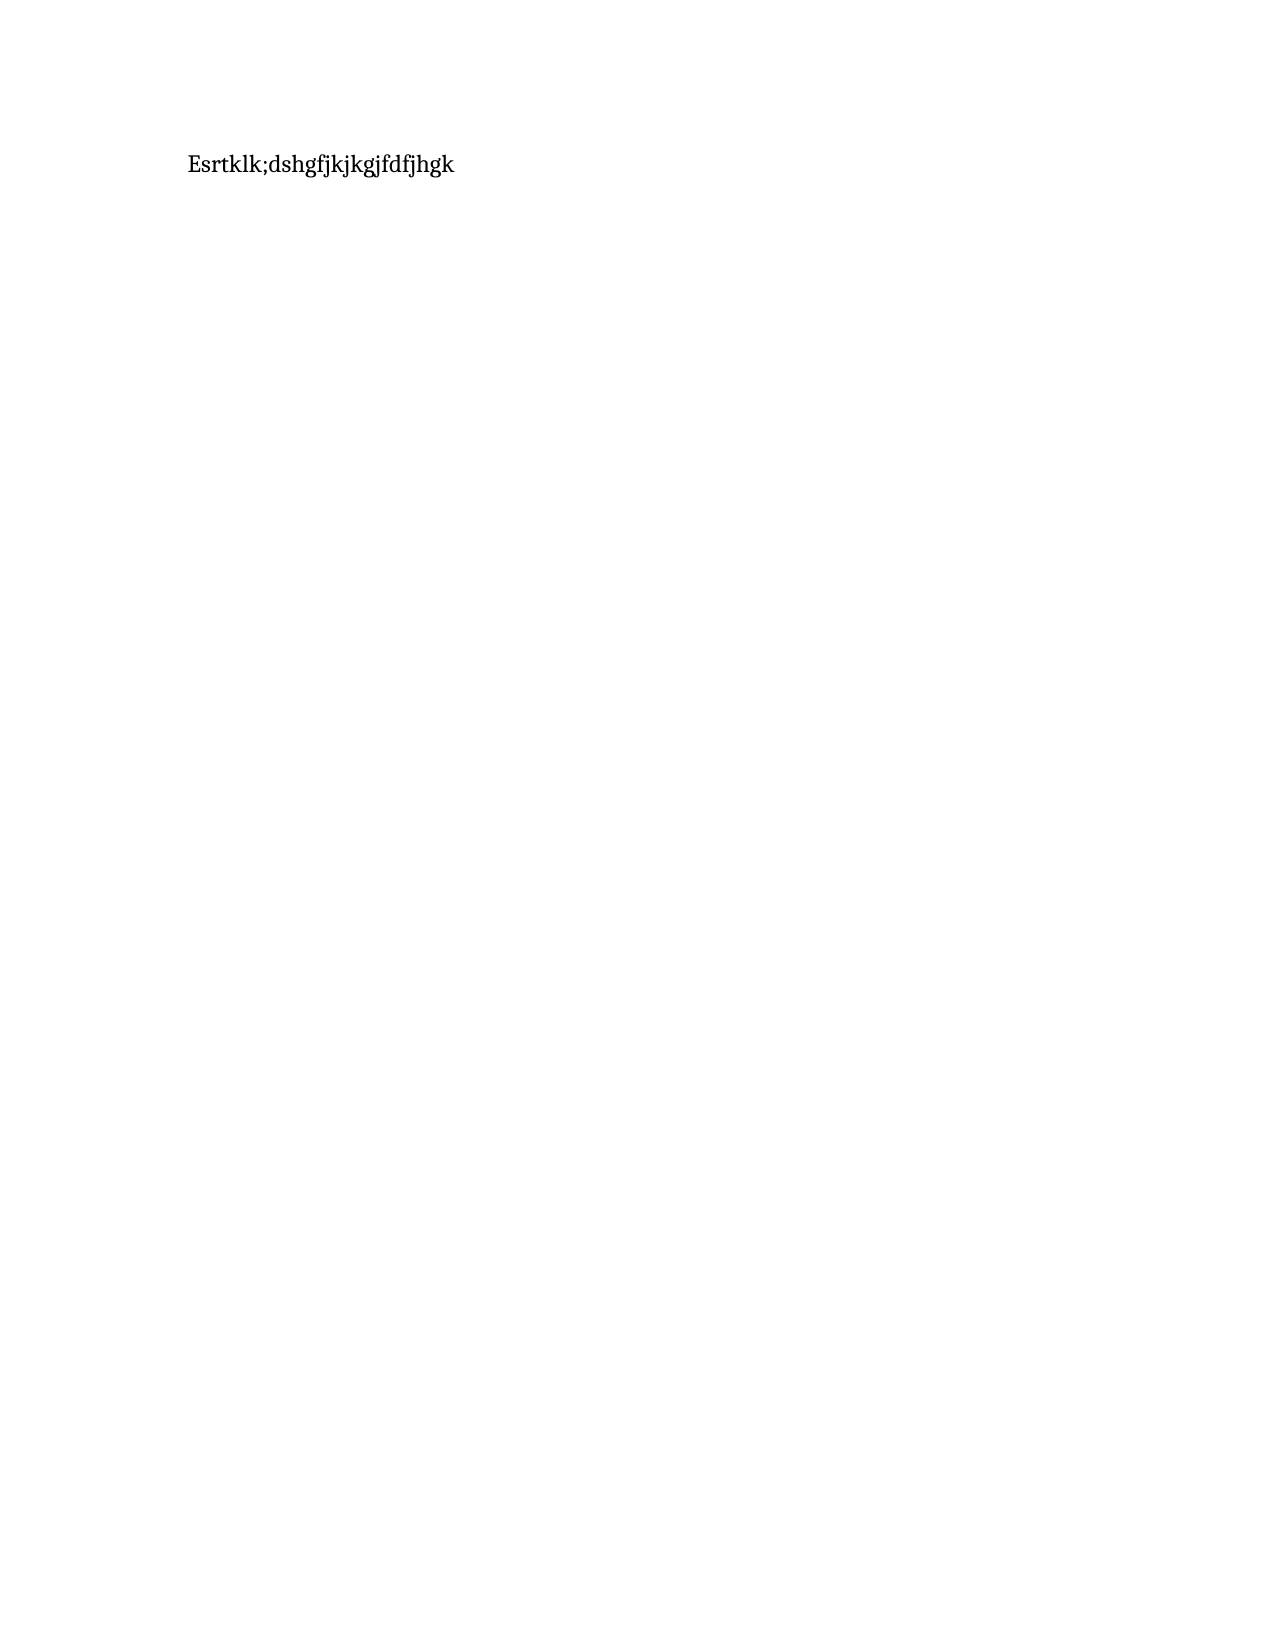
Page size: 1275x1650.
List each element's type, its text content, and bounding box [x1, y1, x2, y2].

text Esrtklk;dshgfjkjkgjfdfjhgk [187, 150, 1087, 179]
